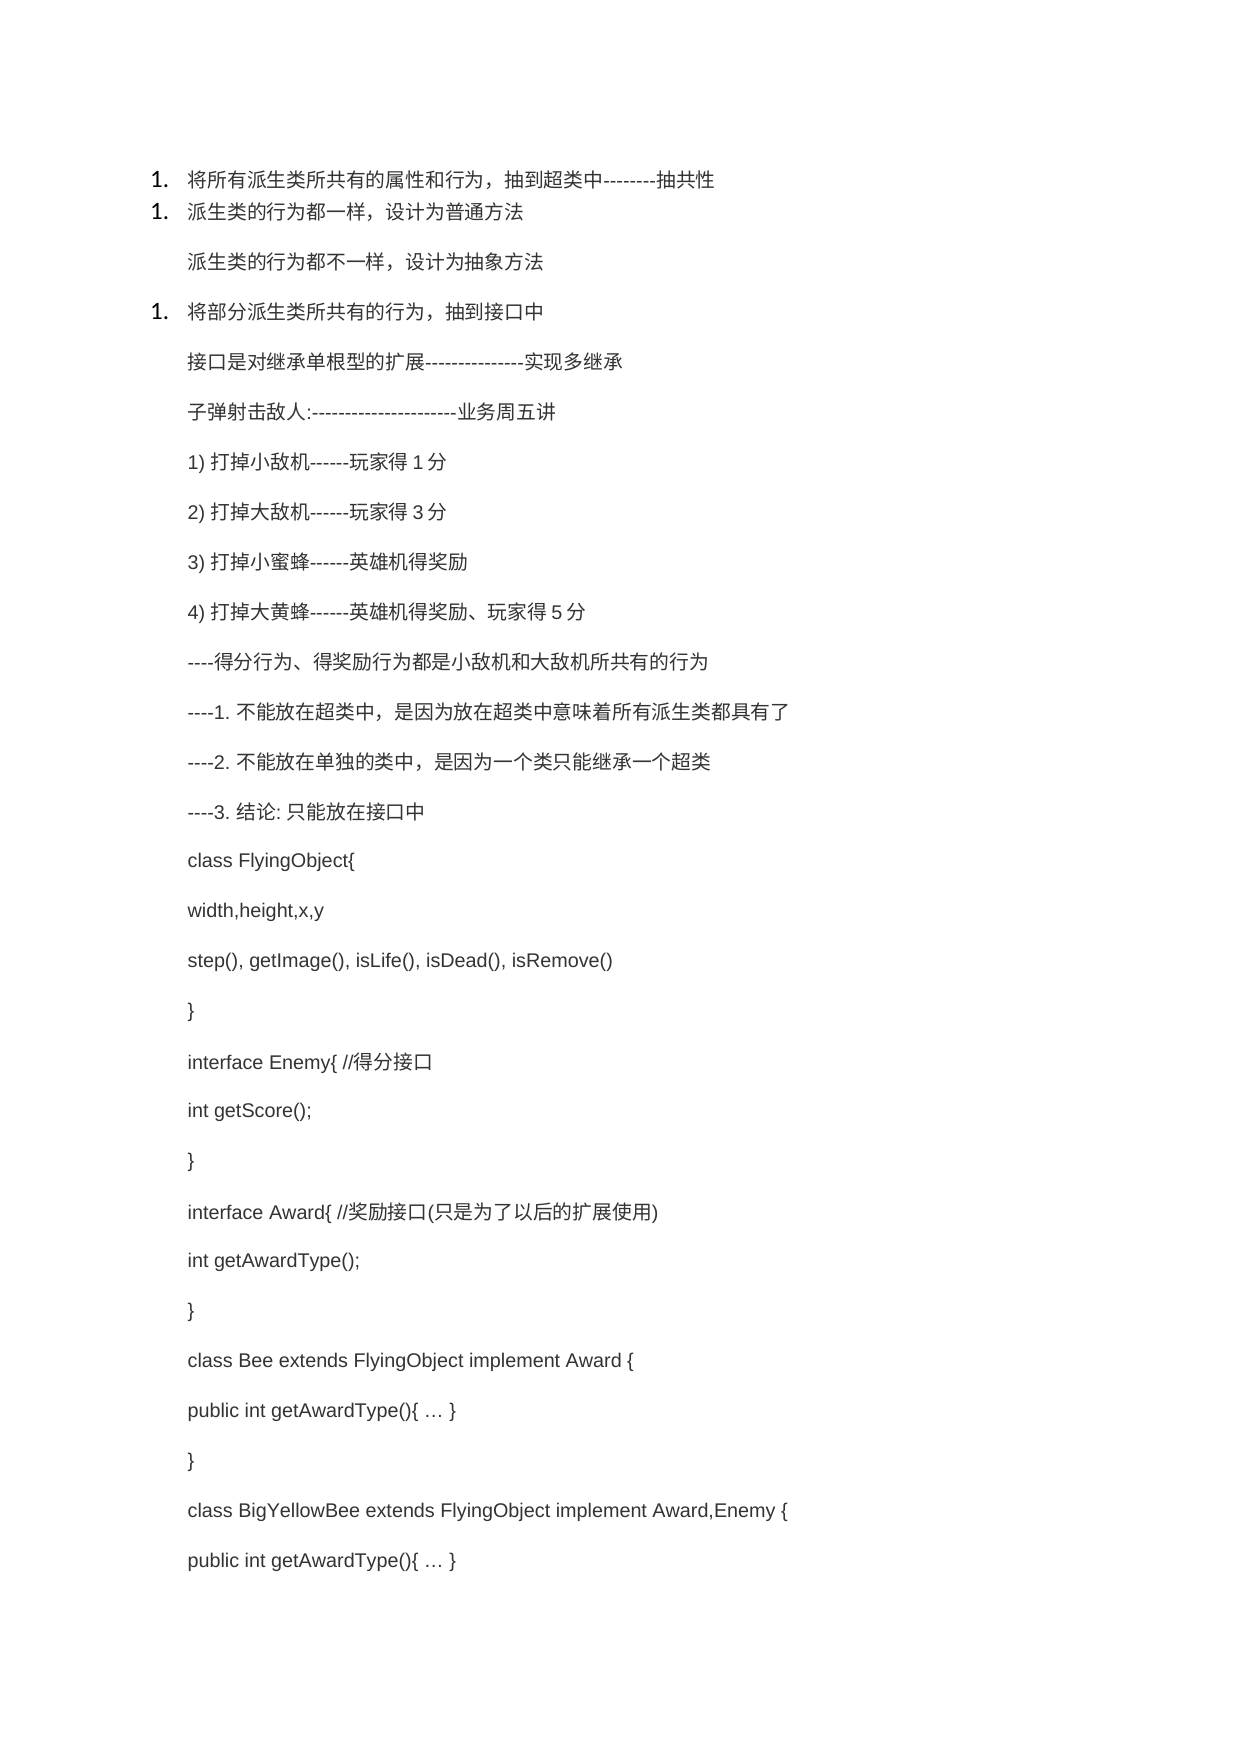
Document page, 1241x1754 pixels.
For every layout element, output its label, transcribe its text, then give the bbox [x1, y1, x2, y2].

text 1) 打掉小敌机------玩家得1分 [187, 444, 1053, 477]
text 派生类的行为都不一样，设计为抽象方法 [187, 244, 1053, 277]
text interface Enemy{ //得分接口 [187, 1044, 1053, 1077]
text 接口是对继承单根型的扩展---------------实现多继承 [187, 344, 1053, 377]
text class BigYellowBee extends FlyingObject implement Award,Enemy { [187, 1494, 1053, 1527]
text } [187, 1444, 1053, 1477]
list 将所有派生类所共有的属性和行为，抽到超类中--------抽共性 [150, 162, 1053, 194]
text 2) 打掉大敌机------玩家得3分 [187, 494, 1053, 527]
text public int getAwardType(){ … } [187, 1394, 1053, 1427]
text int getAwardType(); [187, 1244, 1053, 1277]
text ----1. 不能放在超类中，是因为放在超类中意味着所有派生类都具有了 [187, 694, 1053, 727]
text width,height,x,y [187, 894, 1053, 927]
text ----3. 结论: 只能放在接口中 [187, 794, 1053, 827]
text } [187, 994, 1053, 1027]
text step(), getImage(), isLife(), isDead(), isRemove() [187, 944, 1053, 977]
text class Bee extends FlyingObject implement Award { [187, 1344, 1053, 1377]
text interface Award{ //奖励接口(只是为了以后的扩展使用) [187, 1194, 1053, 1227]
text ----2. 不能放在单独的类中，是因为一个类只能继承一个超类 [187, 744, 1053, 777]
text public int getAwardType(){ … } [187, 1544, 1053, 1577]
text int getScore(); [187, 1094, 1053, 1127]
text 3) 打掉小蜜蜂------英雄机得奖励 [187, 544, 1053, 577]
list 派生类的行为都一样，设计为普通方法 [150, 194, 1053, 227]
text 4) 打掉大黄蜂------英雄机得奖励、玩家得5分 [187, 594, 1053, 627]
text 子弹射击敌人:----------------------业务周五讲 [187, 394, 1053, 427]
text ----得分行为、得奖励行为都是小敌机和大敌机所共有的行为 [187, 644, 1053, 677]
list 将部分派生类所共有的行为，抽到接口中 [150, 294, 1053, 327]
text } [187, 1144, 1053, 1177]
text } [187, 1294, 1053, 1327]
text class FlyingObject{ [187, 844, 1053, 877]
